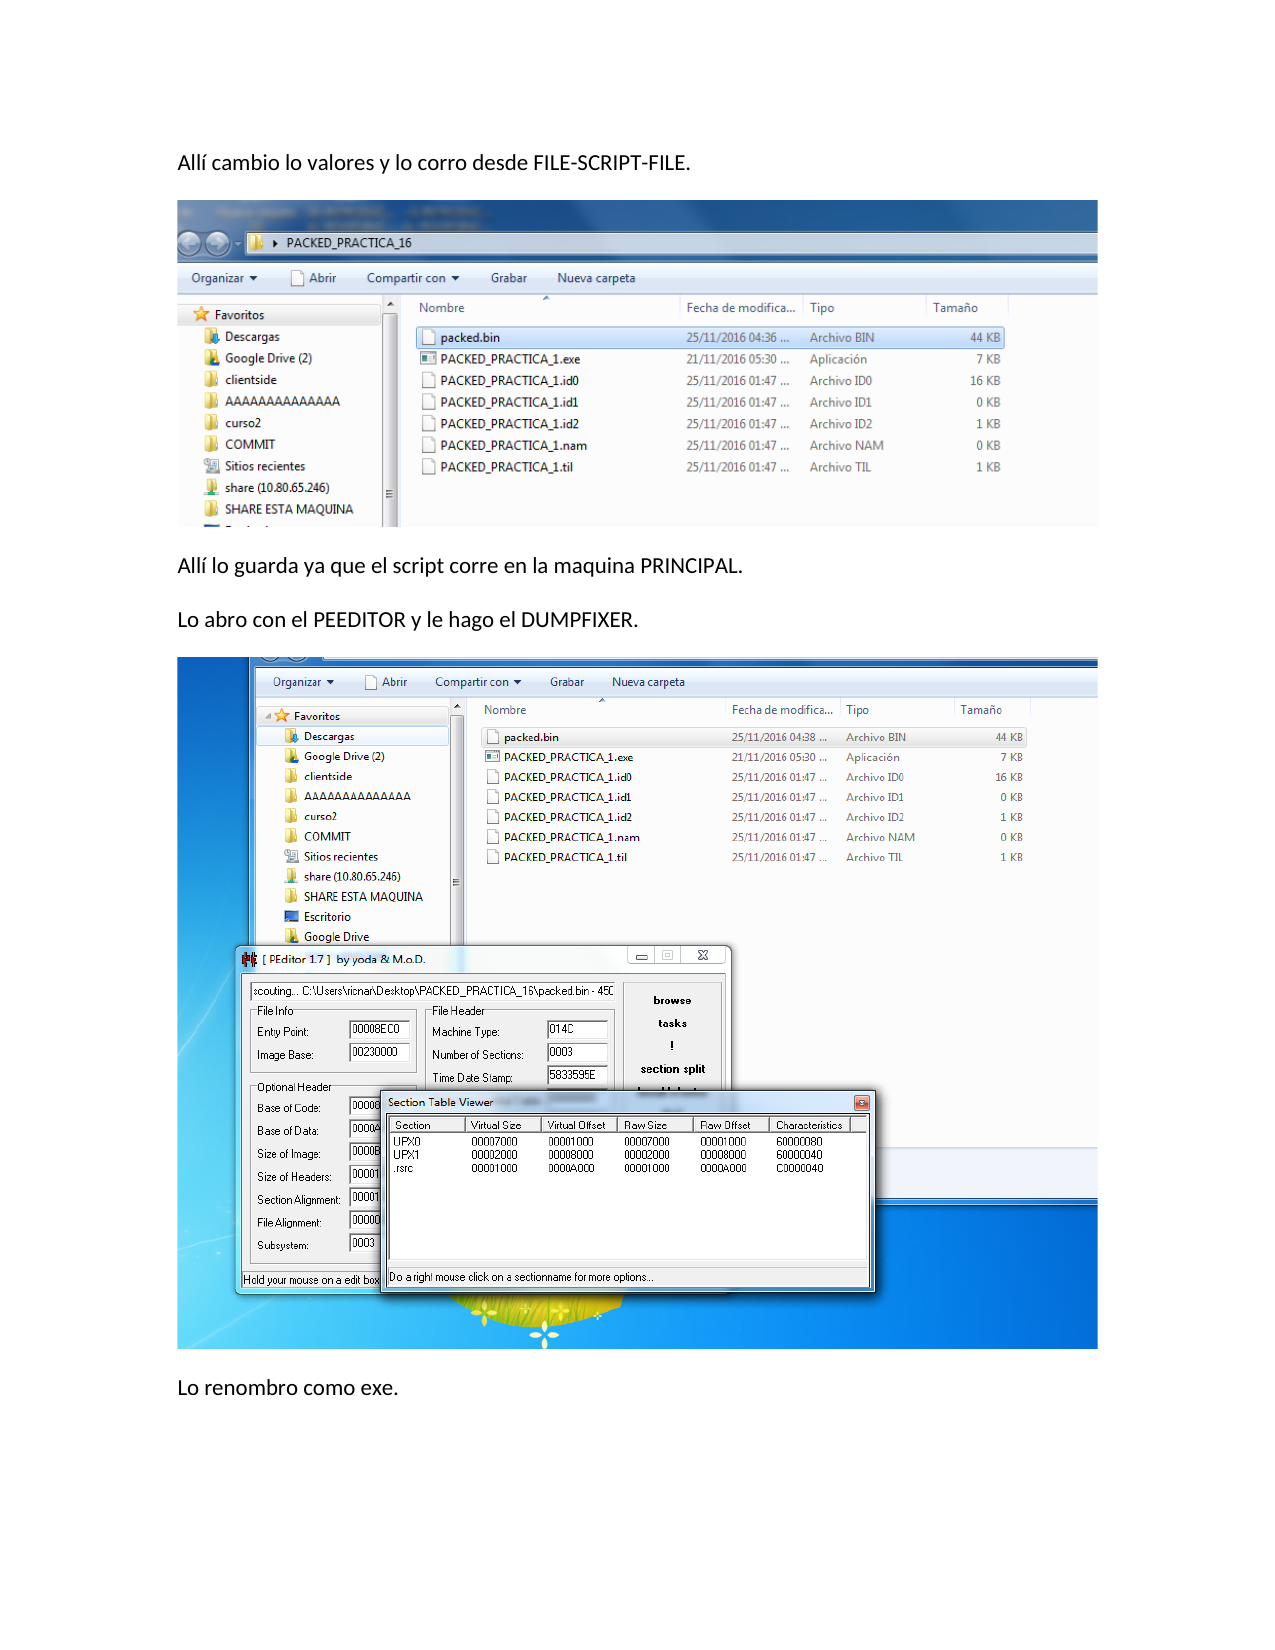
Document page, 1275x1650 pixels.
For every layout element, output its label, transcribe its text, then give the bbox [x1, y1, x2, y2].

text Allí lo guarda ya que el script corre en la maquina PRINCIPAL. [177, 552, 1098, 580]
text Lo renombro como exe. [177, 1373, 1098, 1401]
text Lo abro con el PEEDITOR y le hago el DUMPFIXER. [177, 605, 1098, 633]
text Allí cambio lo valores y lo corro desde FILE-SCRIPT-FILE. [177, 148, 1098, 176]
picture [177, 200, 1098, 527]
picture [177, 657, 1098, 1349]
